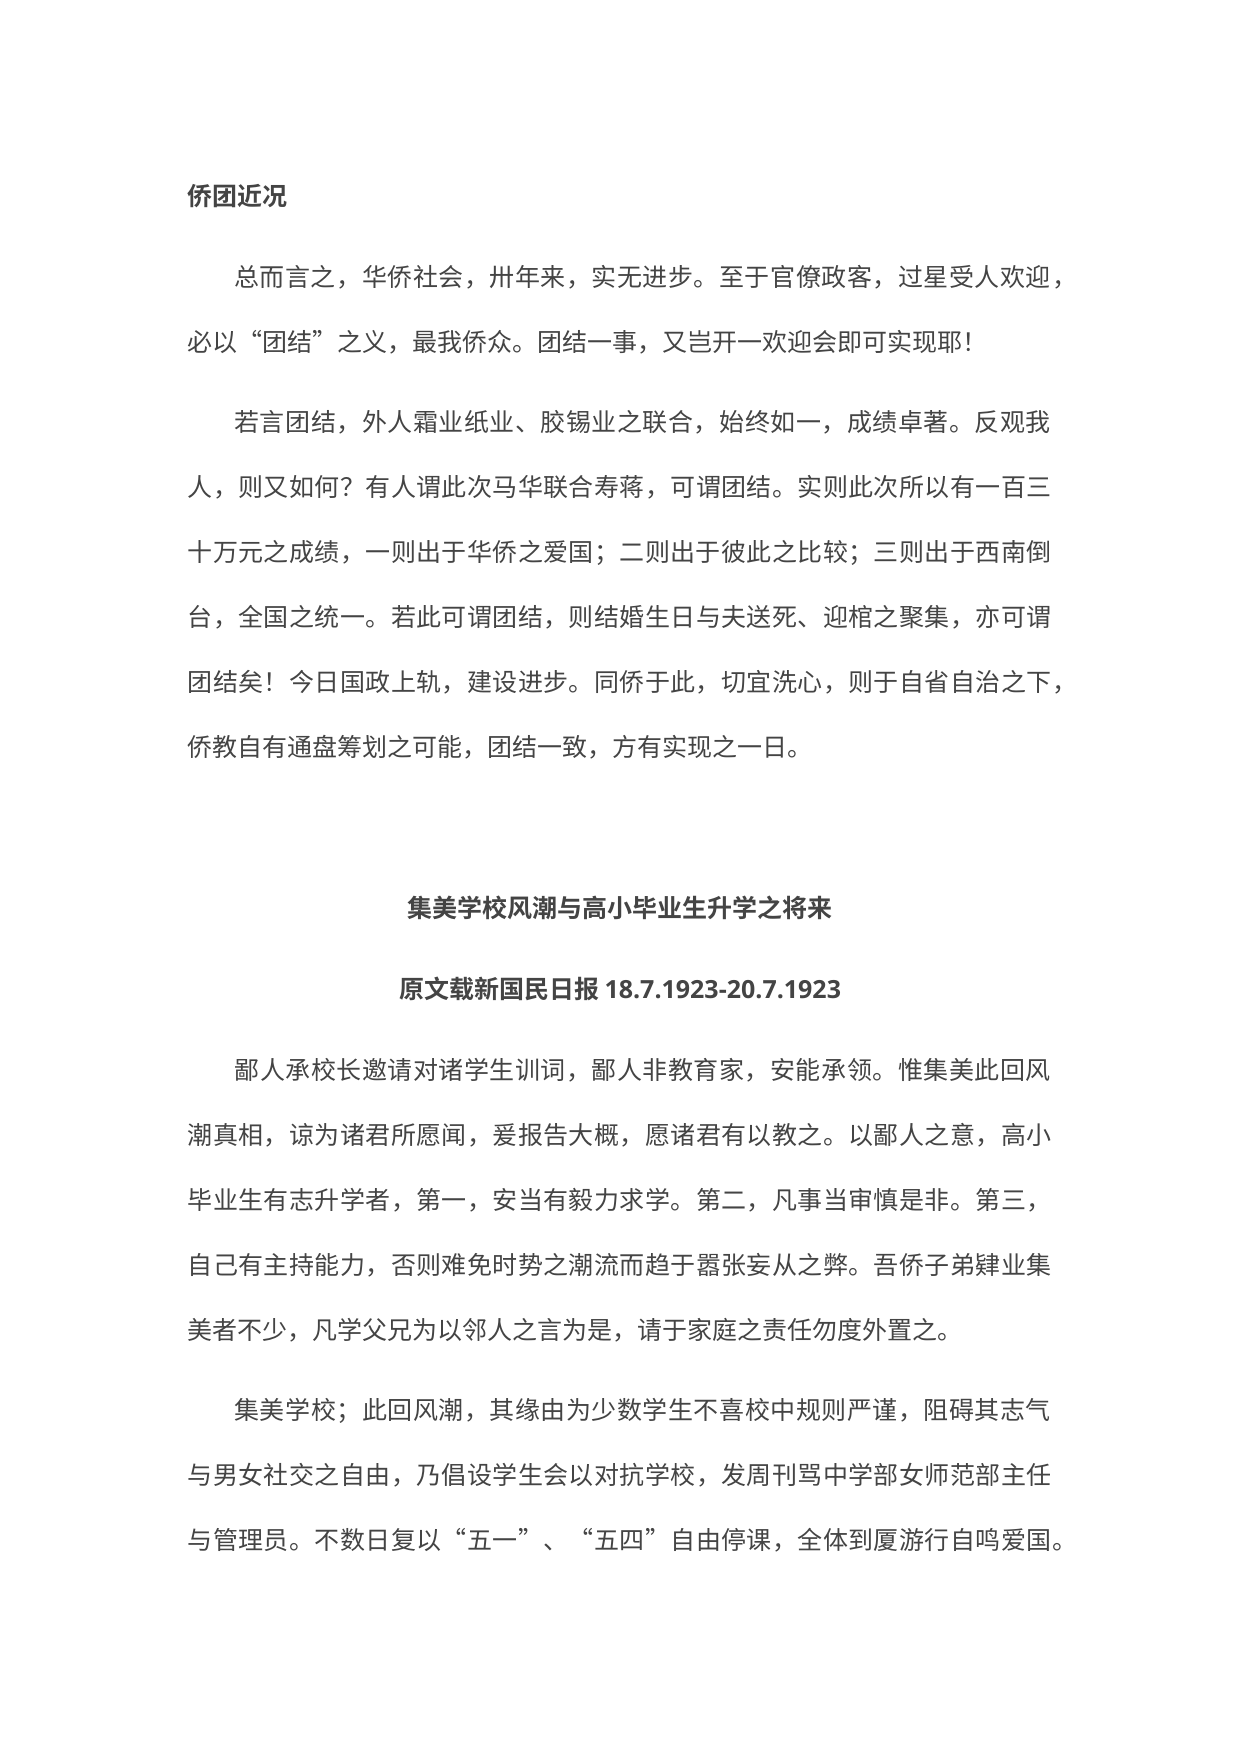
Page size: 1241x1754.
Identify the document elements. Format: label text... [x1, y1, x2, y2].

text 原文载新国民日报18.7.1923-20.7.1923 [187, 955, 1053, 1020]
text 若言团结，外人霜业纸业、胶锡业之联合，始终如一，成绩卓著。反观我人，则又如何？有人谓此次马华联合寿蒋，可谓团结。实则此次所以有一百三十万元之成绩，一则出于华侨之爱国；二则出于彼此之比较；三则出于西南倒台，全国之统一。若此可谓团结，则结婚生日与夫送死、迎棺之聚集，亦可谓团结矣！今日国政上轨，建设进步。同侨于此，切宜洗心，则于自省自治之下，侨教自有通盘筹划之可能，团结一致，方有实现之一日。 [187, 388, 1053, 778]
text 集美学校风潮与高小毕业生升学之将来 [187, 874, 1053, 939]
text 总而言之，华侨社会，卅年来，实无进步。至于官僚政客，过星受人欢迎，必以“团结”之义，最我侨众。团结一事，又岂开一欢迎会即可实现耶！ [187, 243, 1053, 373]
text 侨团近况 [187, 162, 1053, 227]
text 鄙人承校长邀请对诸学生训词，鄙人非教育家，安能承领。惟集美此回风潮真相，谅为诸君所愿闻，爰报告大概，愿诸君有以教之。以鄙人之意，高小毕业生有志升学者，第一，安当有毅力求学。第二，凡事当审慎是非。第三，自己有主持能力，否则难免时势之潮流而趋于嚣张妄从之弊。吾侨子弟肄业集美者不少，凡学父兄为以邻人之言为是，请于家庭之责任勿度外置之。 [187, 1036, 1053, 1361]
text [187, 1376, 1053, 1571]
